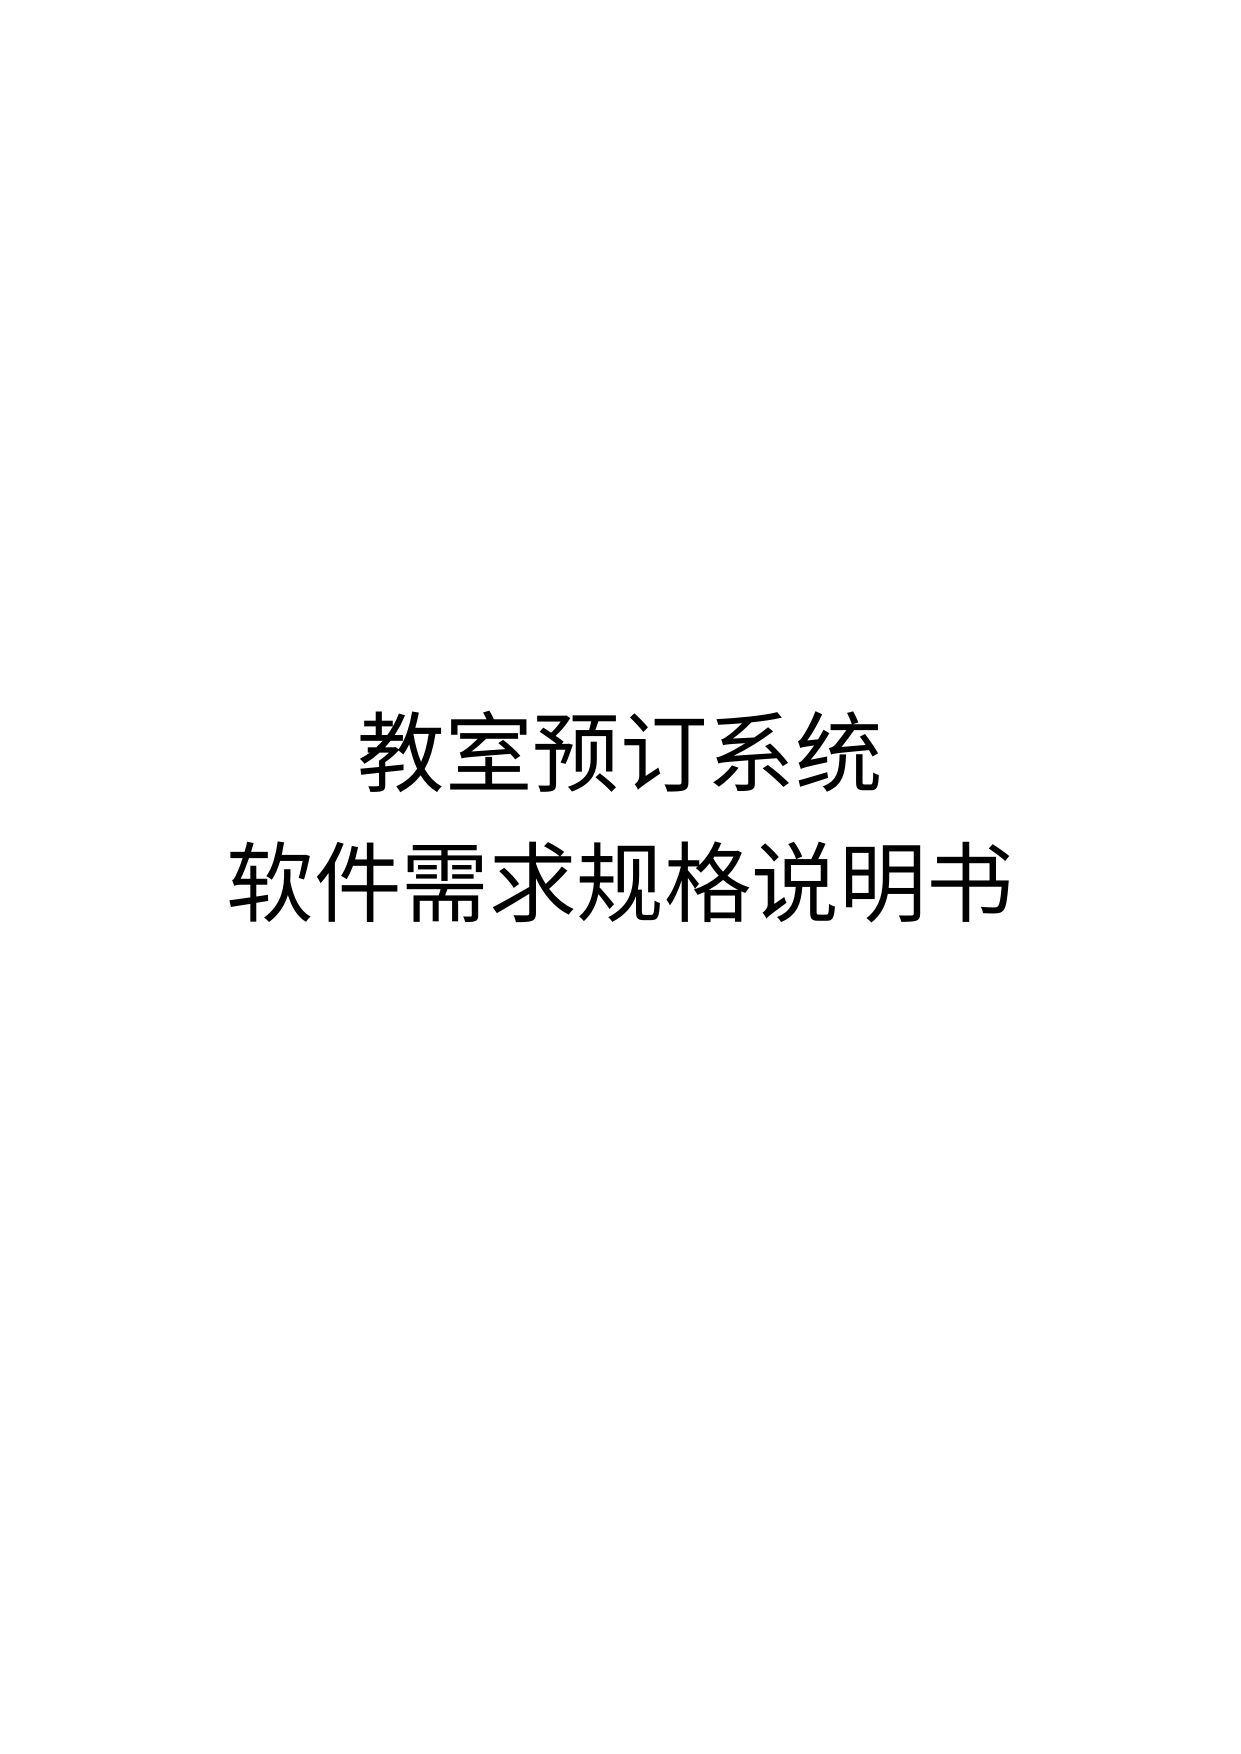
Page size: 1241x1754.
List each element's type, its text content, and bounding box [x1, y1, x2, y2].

text 软件需求规格说明书 [187, 812, 1053, 942]
text 教室预订系统 [187, 682, 1053, 812]
